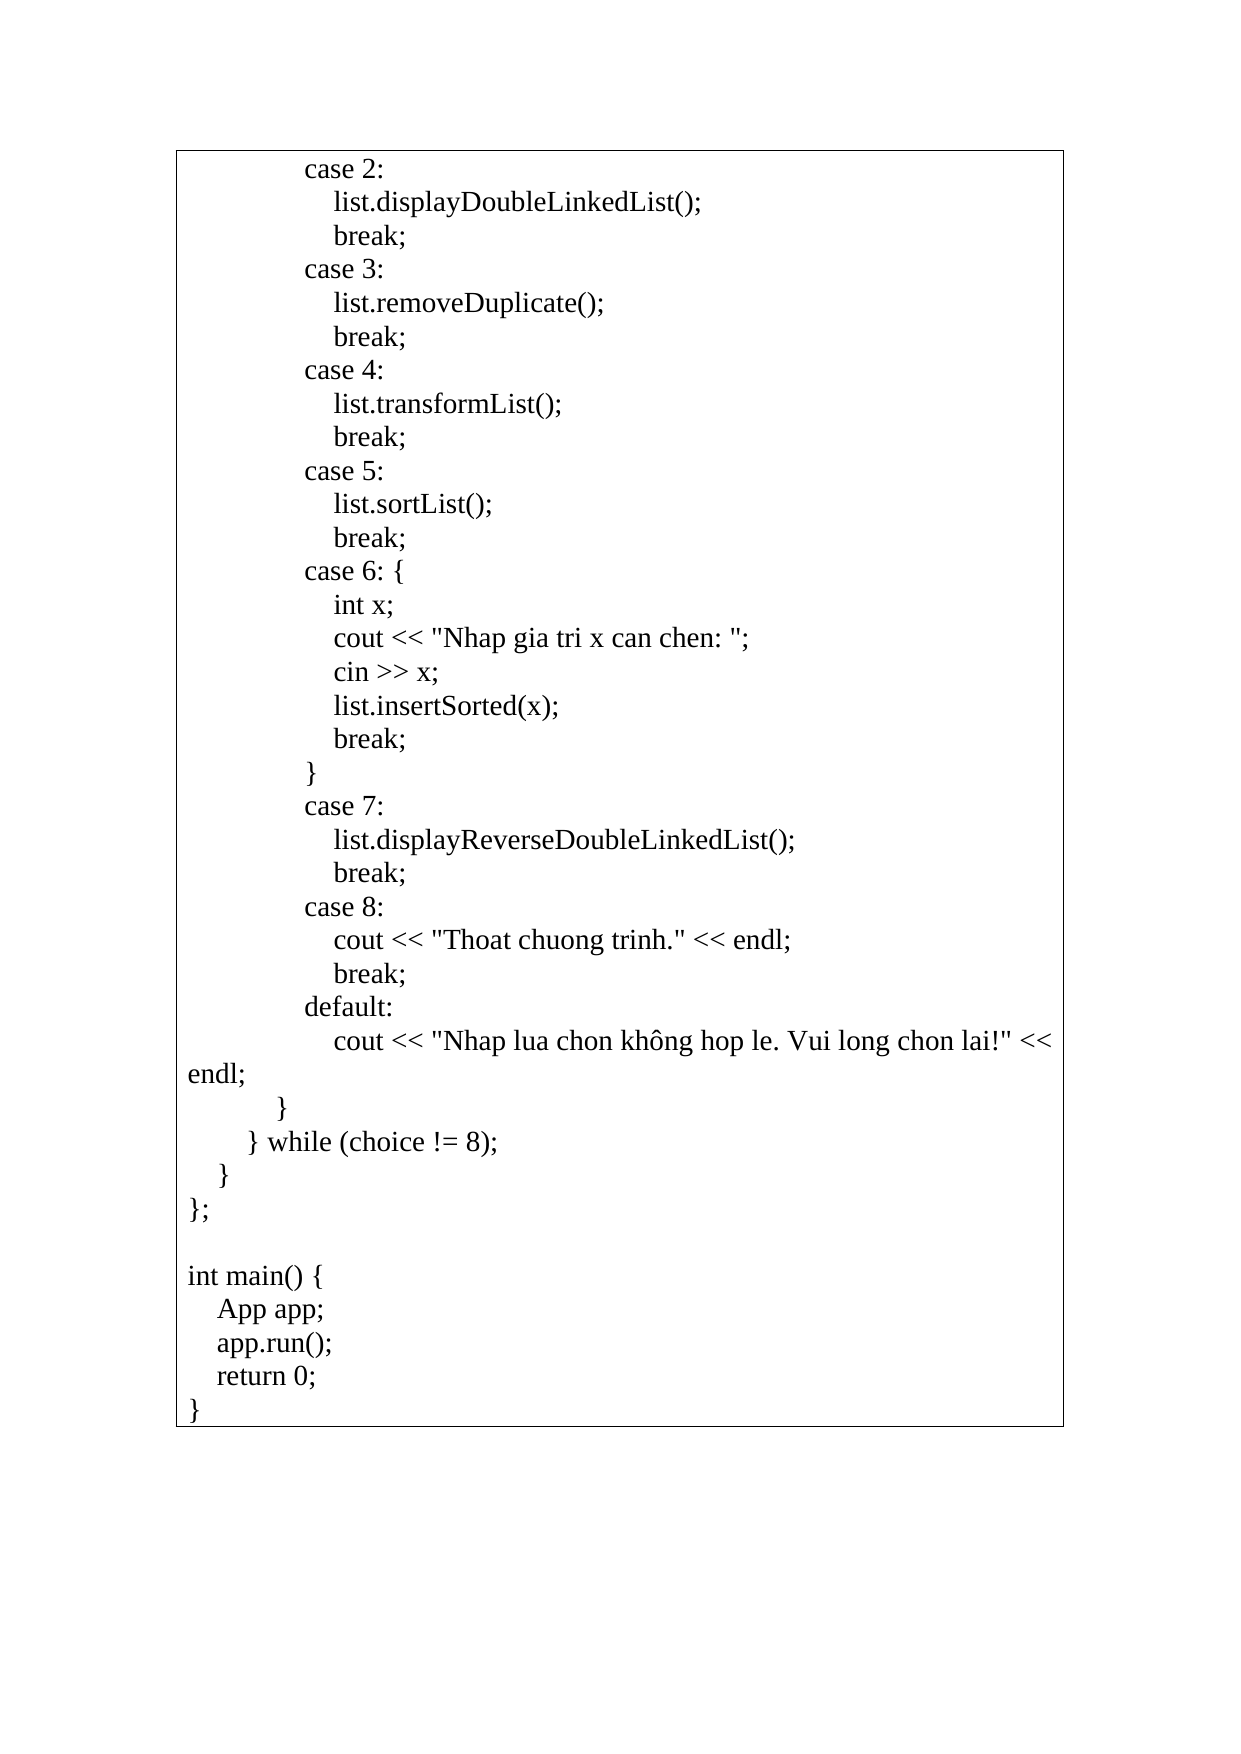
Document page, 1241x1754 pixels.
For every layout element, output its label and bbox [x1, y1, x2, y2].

table_cell [177, 151, 1063, 1426]
